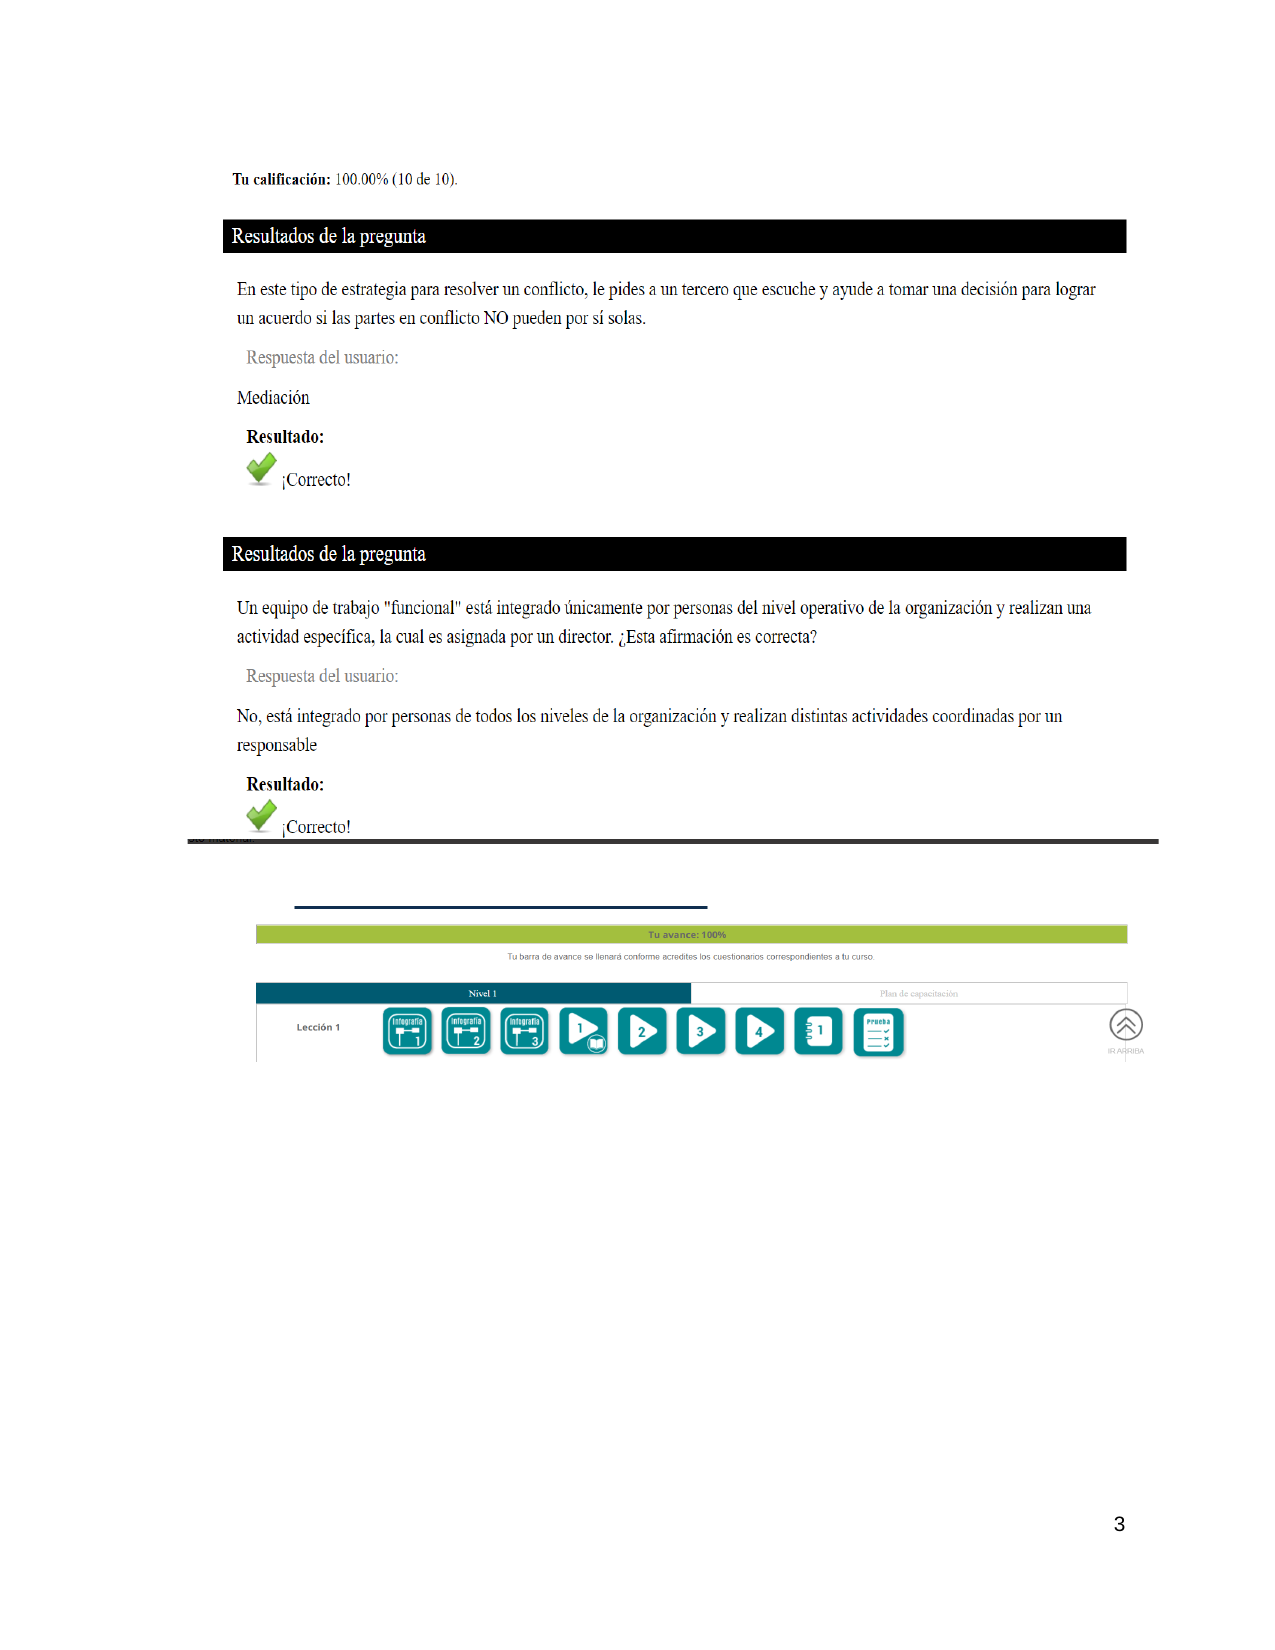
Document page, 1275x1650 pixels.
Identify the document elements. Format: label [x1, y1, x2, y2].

picture [187, 150, 1159, 844]
picture [187, 906, 1159, 1062]
